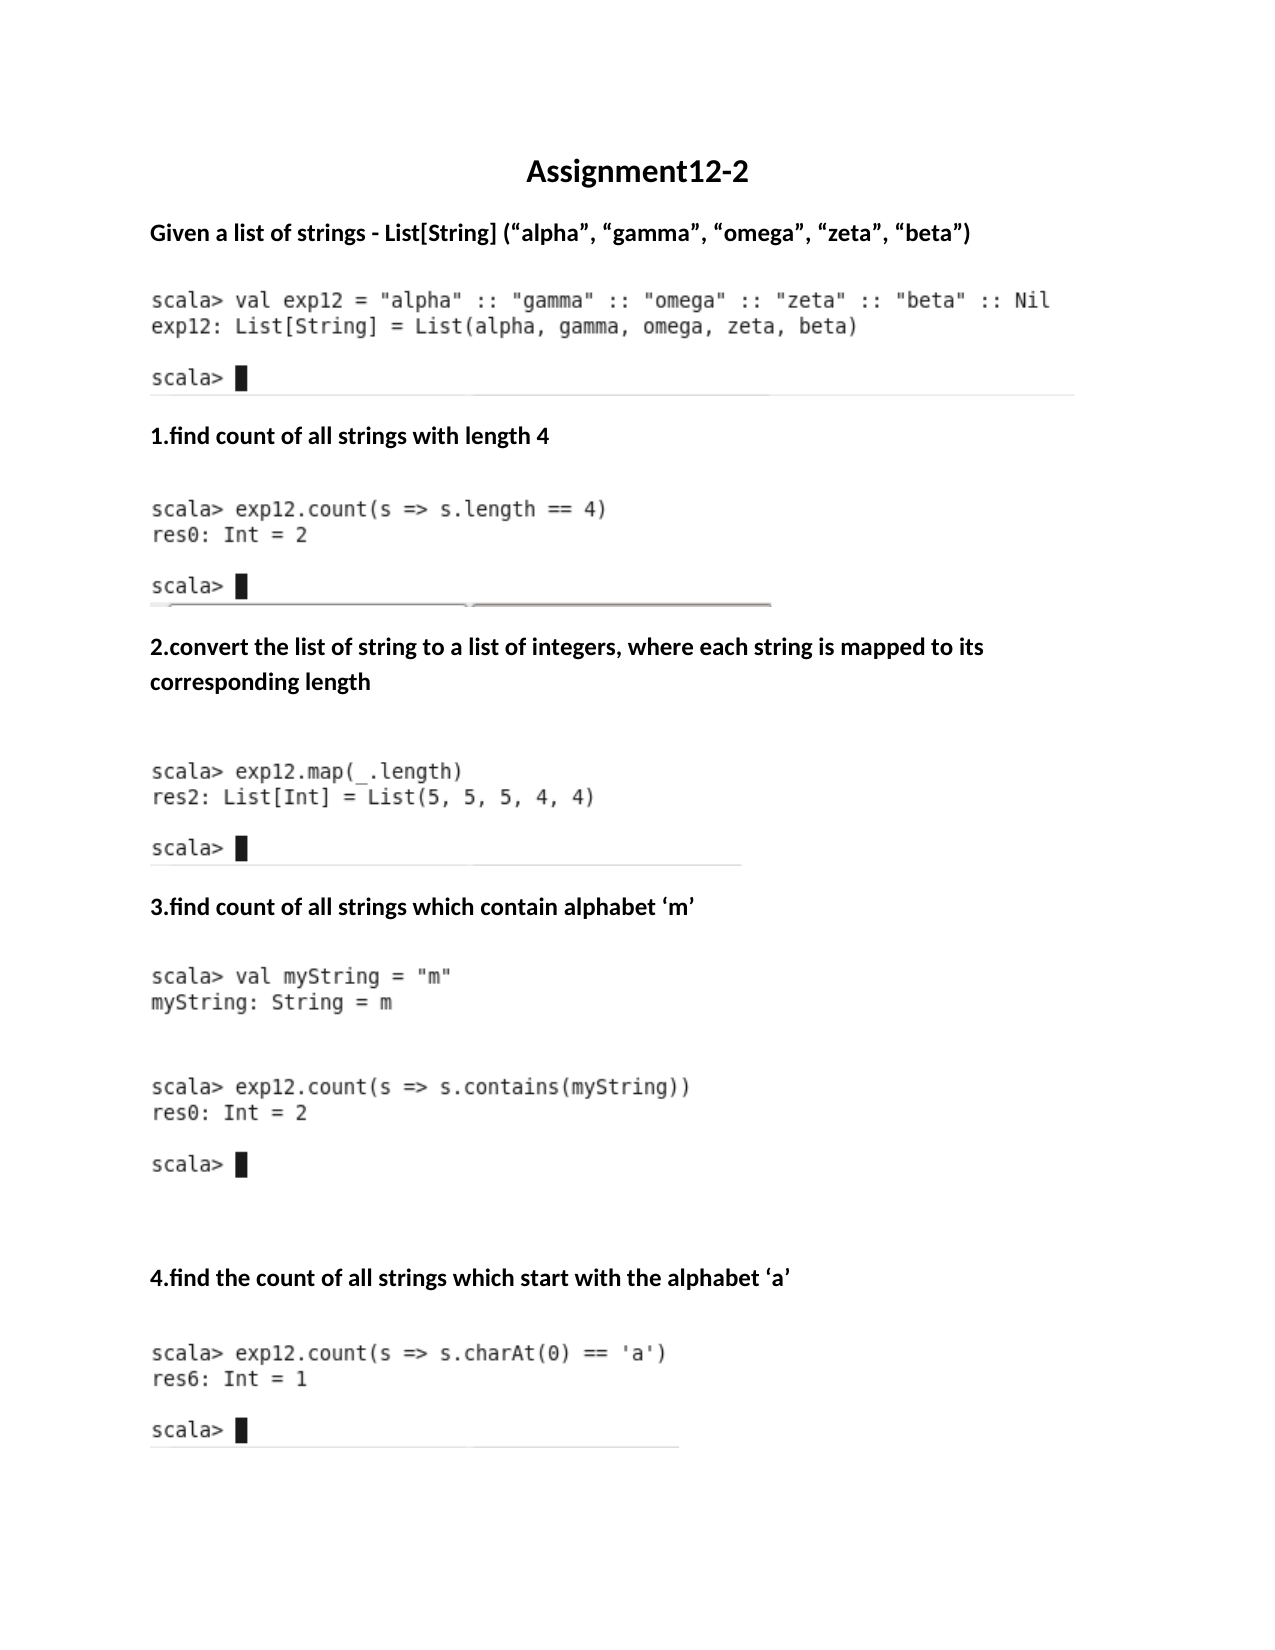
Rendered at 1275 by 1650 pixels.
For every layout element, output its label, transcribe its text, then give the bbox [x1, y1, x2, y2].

text Assignment12-2 [150, 150, 1125, 191]
picture [150, 273, 1075, 396]
text 3.find count of all strings which contain alphabet ‘m’ [150, 891, 1125, 921]
picture [150, 476, 772, 607]
picture [150, 946, 490, 1031]
picture [150, 1317, 680, 1448]
text Given a list of strings - List[String] (“alpha”, “gamma”, “omega”, “zeta”, “beta”) [150, 218, 1125, 248]
text 1.find count of all strings with length 4 [150, 420, 1125, 451]
picture [150, 722, 742, 866]
text 2.convert the list of string to a list of integers, where each string is mapped to its corresponding length [150, 631, 1125, 697]
picture [150, 1055, 760, 1181]
text 4.find the count of all strings which start with the alphabet ‘a’ [150, 1262, 1125, 1292]
